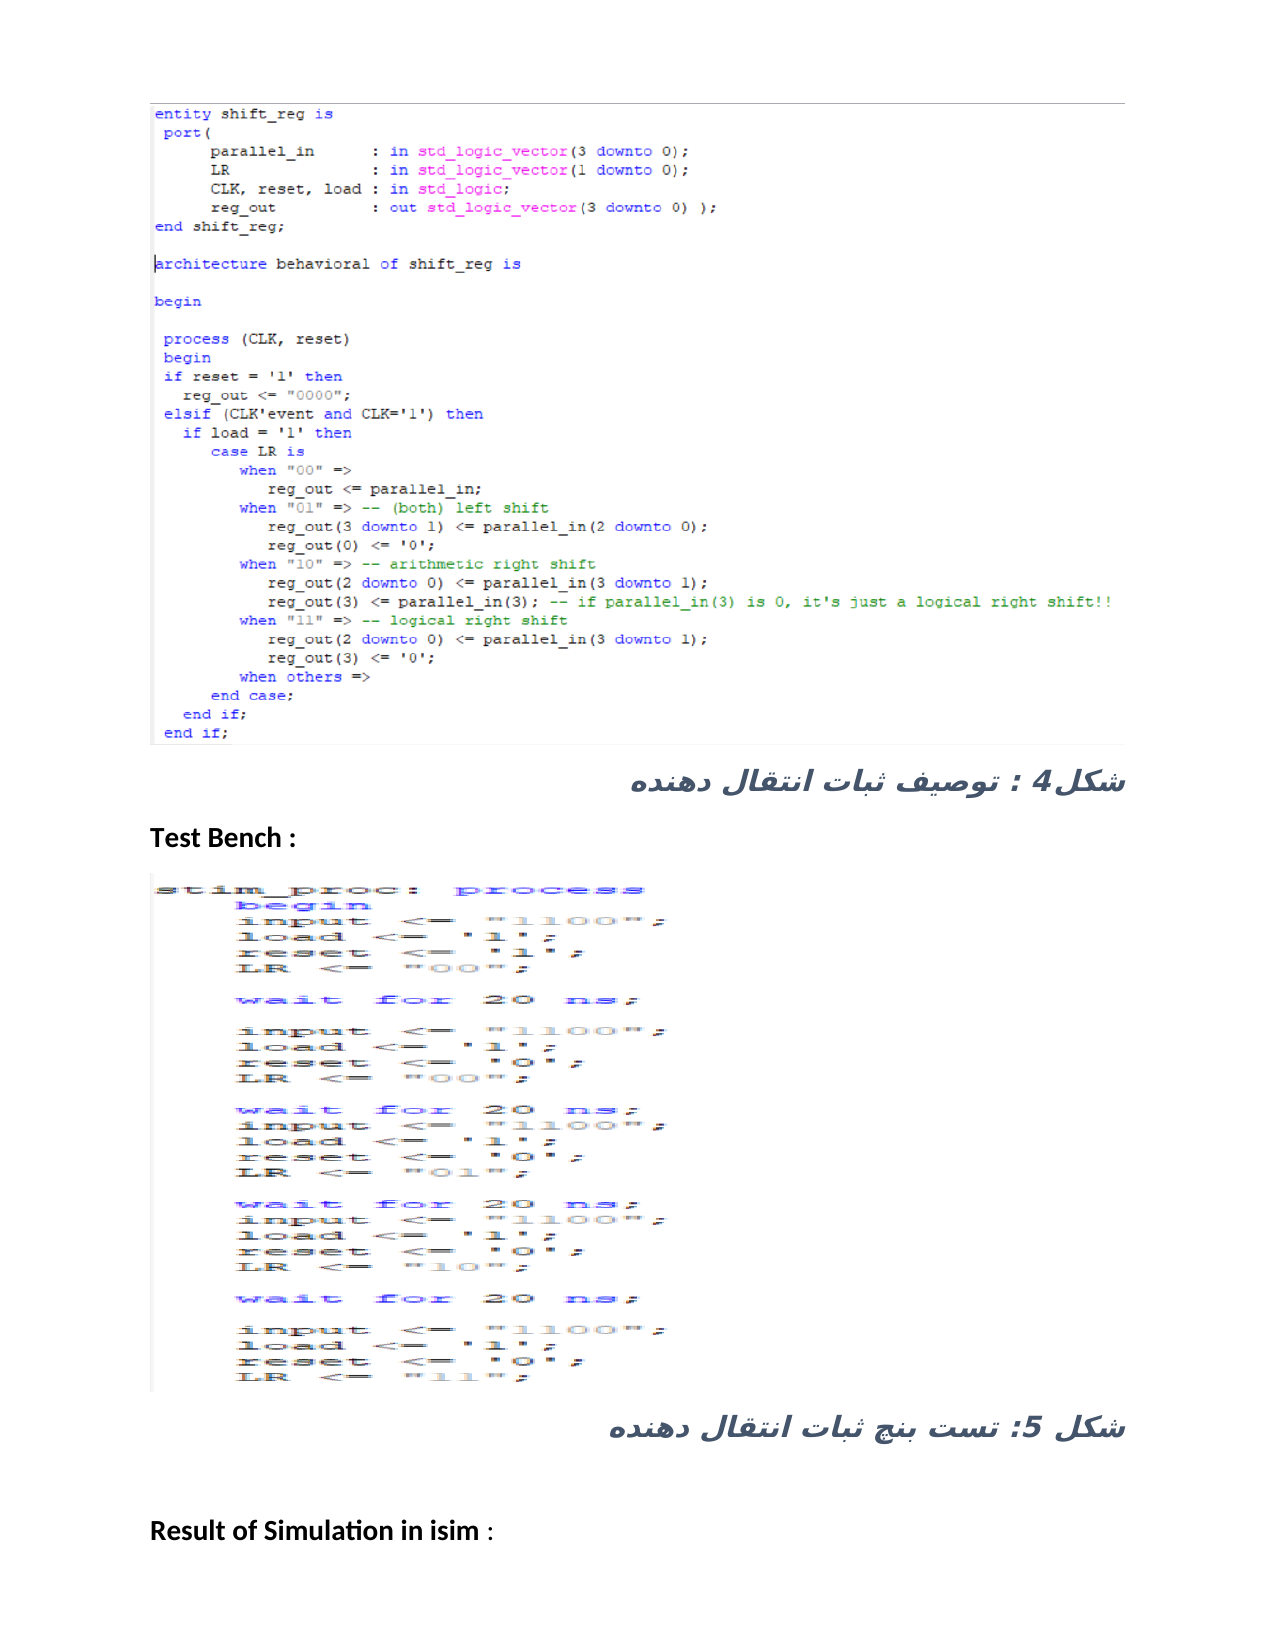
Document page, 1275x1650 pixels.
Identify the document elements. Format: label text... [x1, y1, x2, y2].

picture [149, 873, 994, 1392]
text Test Bench : [150, 819, 1125, 854]
text Result of Simulation in isim : [150, 1512, 1125, 1547]
text شکل4 : توصیف ثبات انتقال دهنده [150, 764, 1125, 798]
picture [150, 103, 1125, 745]
text شکل 5: تست بنچ ثبات انتقال دهنده [150, 1410, 1125, 1444]
